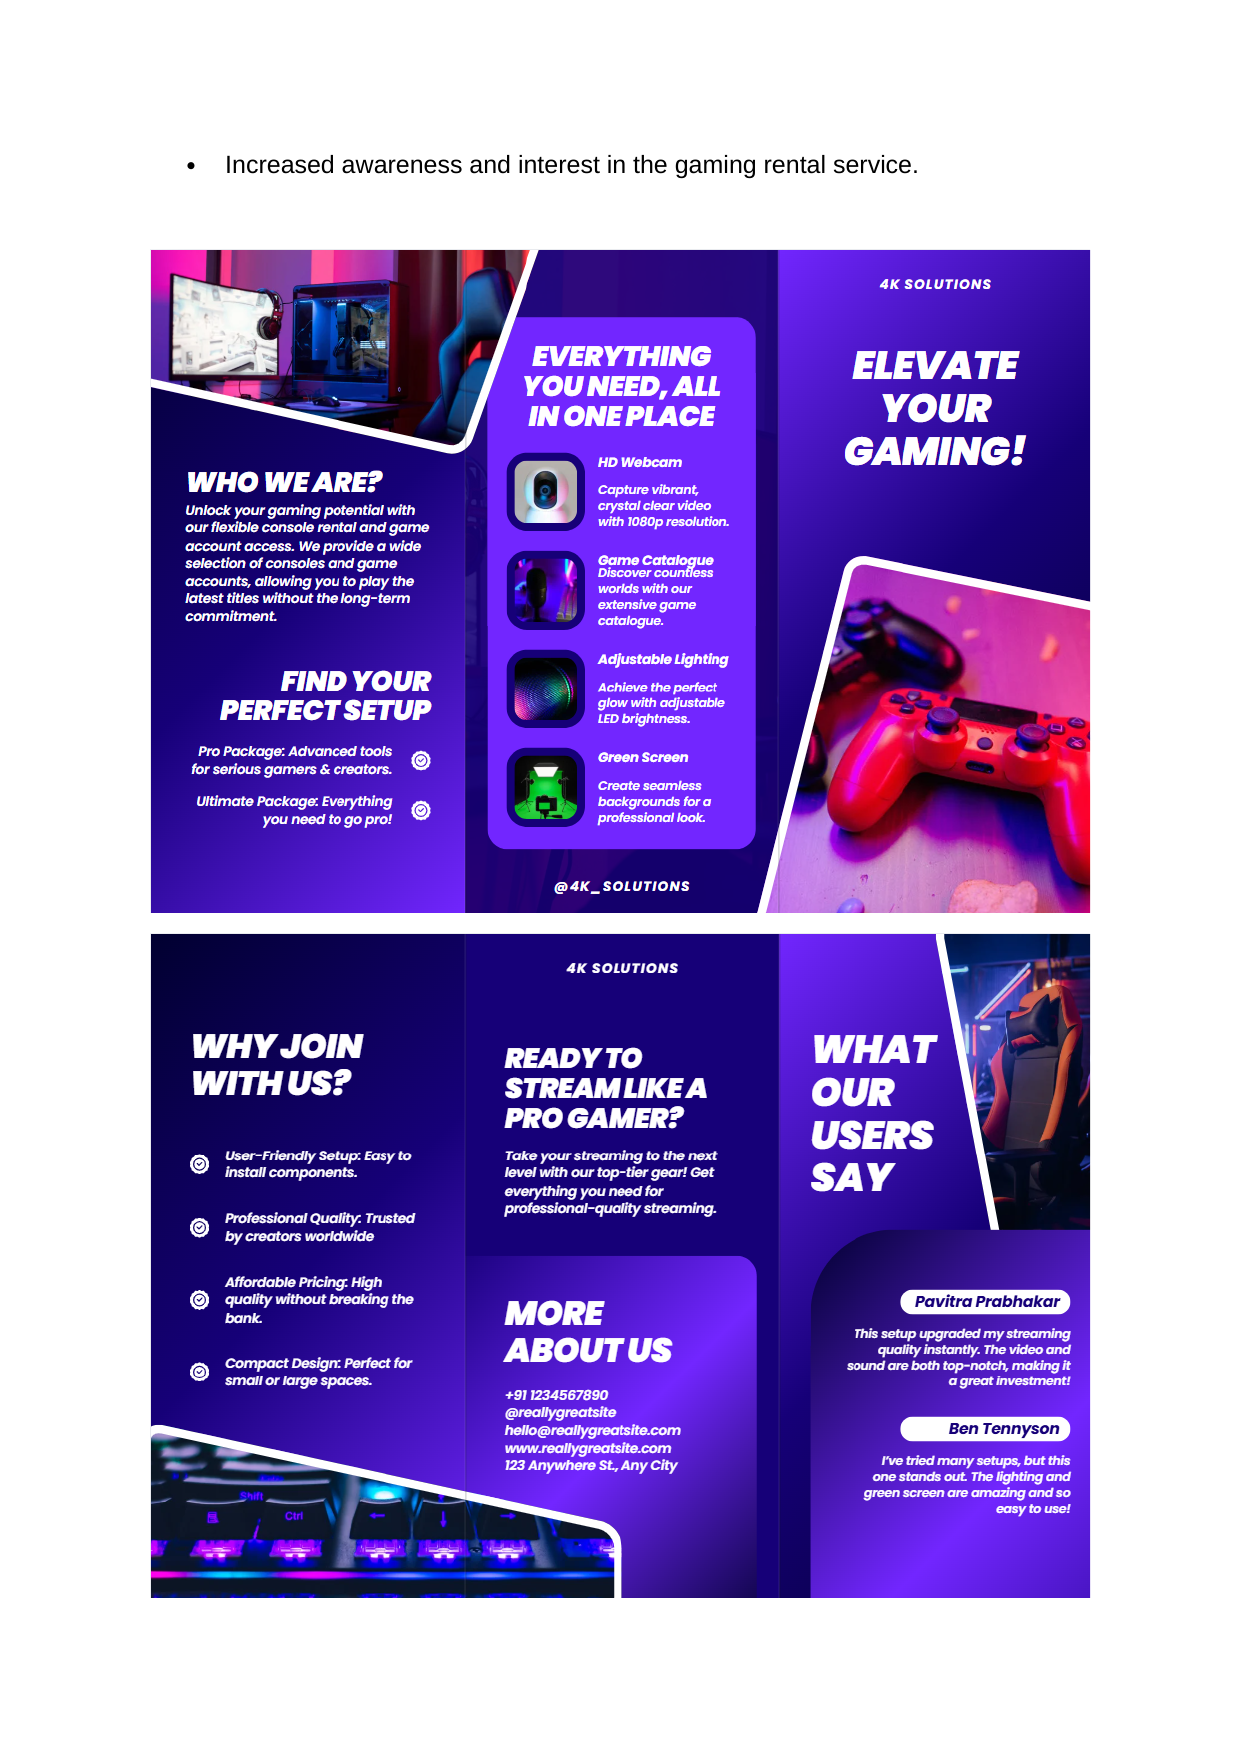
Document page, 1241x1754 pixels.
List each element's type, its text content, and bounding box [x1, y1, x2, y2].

list Increased awareness and interest in the gaming rental service. [187, 150, 1090, 179]
picture [150, 933, 1091, 1598]
picture [150, 249, 1091, 913]
